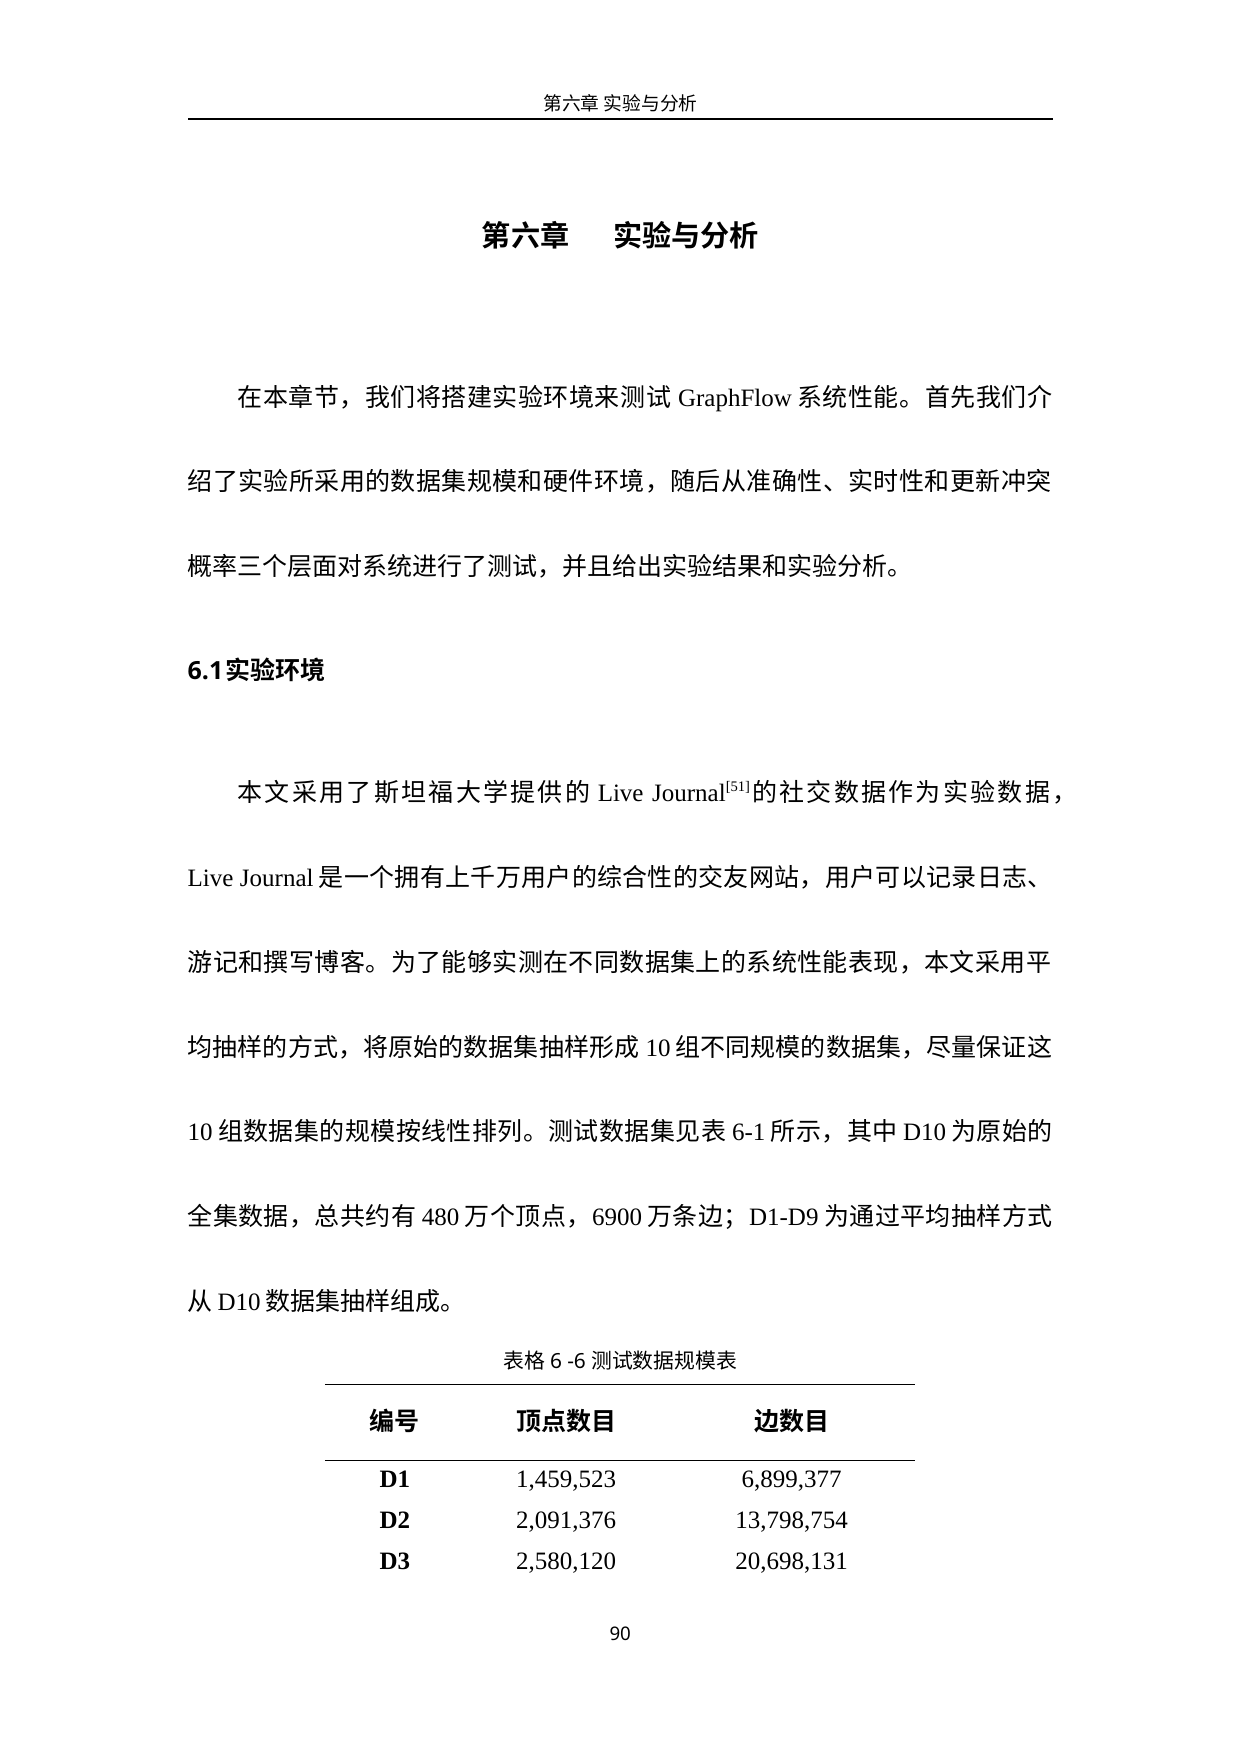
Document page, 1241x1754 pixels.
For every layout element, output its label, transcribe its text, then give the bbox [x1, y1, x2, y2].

subtitle 实验与分析 [187, 199, 1053, 267]
table_cell 2,580,120 [464, 1544, 667, 1584]
table_cell 2,091,376 [464, 1503, 667, 1543]
text 本文采用了斯坦福大学提供的Live Journal[51]的社交数据作为实验数据，Live Journal是一个拥有上千万用户的综合性的交友网站，用户可以记录日志、游记和撰写博客。为了能够实测在不同数据集上的系统性能表现，本文采用平均抽样的方式，将原始的数据集抽样形成10组不同规模的数据集，尽量保证这10组数据集的规模按线性排列。测试数据集见表6-1所示，其中D10为原始的全集数据，总共约有480万个顶点，6900万条边；D1-D9为通过平均抽样方式从D10数据集抽样组成。 [187, 756, 1053, 1334]
table_cell 13,798,754 [667, 1503, 915, 1543]
table_cell 6,899,377 [667, 1461, 915, 1502]
table_header 顶点数目 [464, 1385, 667, 1460]
table_header 边数目 [667, 1385, 915, 1460]
text 在本章节，我们将搭建实验环境来测试GraphFlow系统性能。首先我们介绍了实验所采用的数据集规模和硬件环境，随后从准确性、实时性和更新冲突概率三个层面对系统进行了测试，并且给出实验结果和实验分析。 [187, 361, 1053, 599]
table_cell D2 [325, 1503, 464, 1543]
table_header 编号 [325, 1385, 464, 1460]
table_cell D1 [325, 1461, 464, 1502]
table_cell D3 [325, 1544, 464, 1584]
table_cell 1,459,523 [464, 1461, 667, 1502]
table_cell 20,698,131 [667, 1544, 915, 1584]
subtitle 实验环境 [187, 635, 1053, 703]
